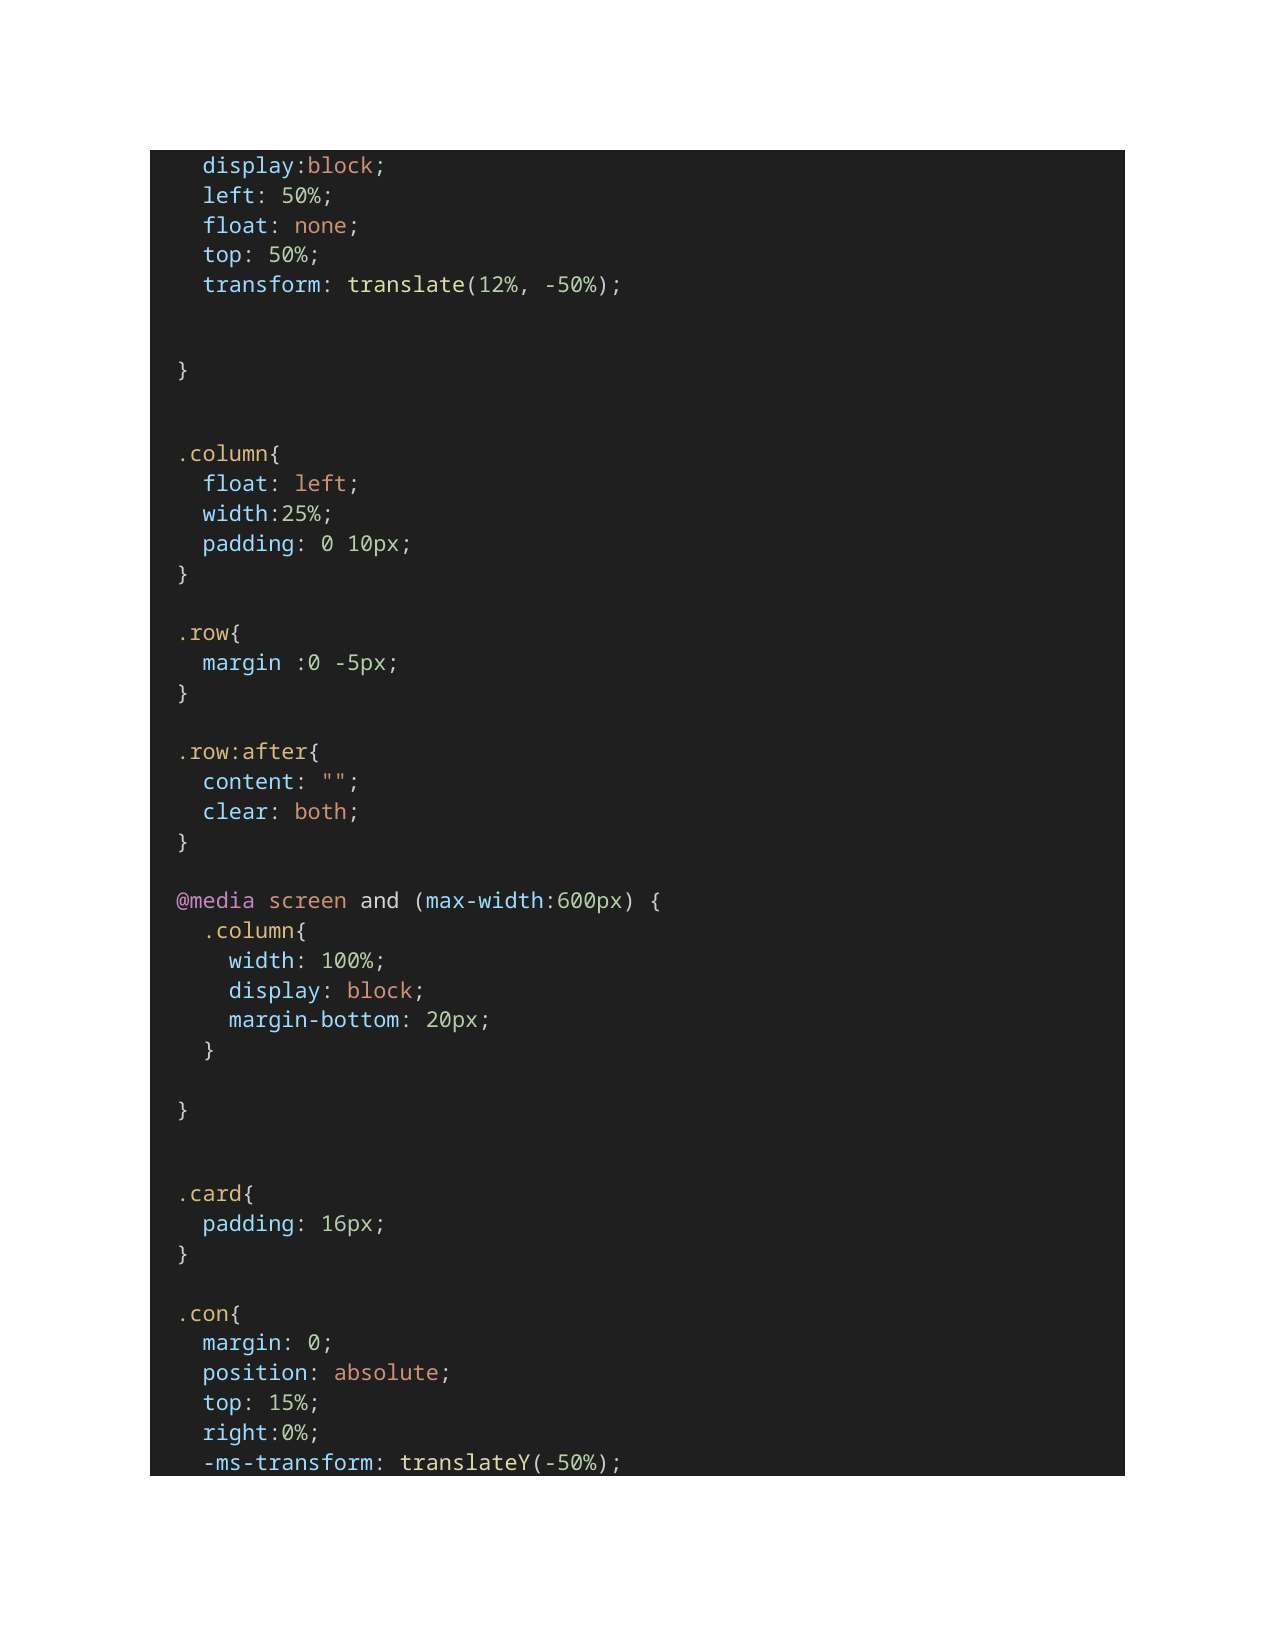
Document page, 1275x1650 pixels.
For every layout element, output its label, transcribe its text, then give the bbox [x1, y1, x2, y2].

text top: 15%; [150, 1387, 1125, 1417]
text margin: 0; [150, 1327, 1125, 1357]
text .card{ [150, 1178, 1125, 1208]
text float: none; [150, 209, 1125, 239]
text padding: 16px; [150, 1208, 1125, 1238]
text position: absolute; [150, 1357, 1125, 1387]
text clear: both; [150, 796, 1125, 826]
text width: 100%; [150, 945, 1125, 974]
text } [150, 677, 1125, 706]
text } [150, 354, 1125, 383]
text transform: translate(12%, -50%); [150, 269, 1125, 299]
text width:25%; [150, 498, 1125, 528]
text @media screen and (max-width:600px) { [150, 885, 1125, 915]
text .row:after{ [150, 736, 1125, 766]
text top: 50%; [150, 239, 1125, 269]
text -ms-transform: translateY(-50%); [150, 1446, 1125, 1476]
text left: 50%; [150, 180, 1125, 209]
text float: left; [150, 468, 1125, 498]
text } [150, 1238, 1125, 1268]
text .column{ [150, 438, 1125, 468]
text } [150, 826, 1125, 855]
text } [150, 1094, 1125, 1123]
text } [150, 557, 1125, 587]
text .row{ [150, 617, 1125, 647]
text margin :0 -5px; [150, 647, 1125, 677]
text display:block; [150, 150, 1125, 180]
text } [150, 1034, 1125, 1064]
text right:0%; [150, 1417, 1125, 1446]
text .column{ [150, 915, 1125, 945]
text display: block; [150, 974, 1125, 1004]
text margin-bottom: 20px; [150, 1004, 1125, 1034]
text padding: 0 10px; [150, 528, 1125, 557]
text content: ""; [150, 766, 1125, 796]
text .con{ [150, 1297, 1125, 1327]
